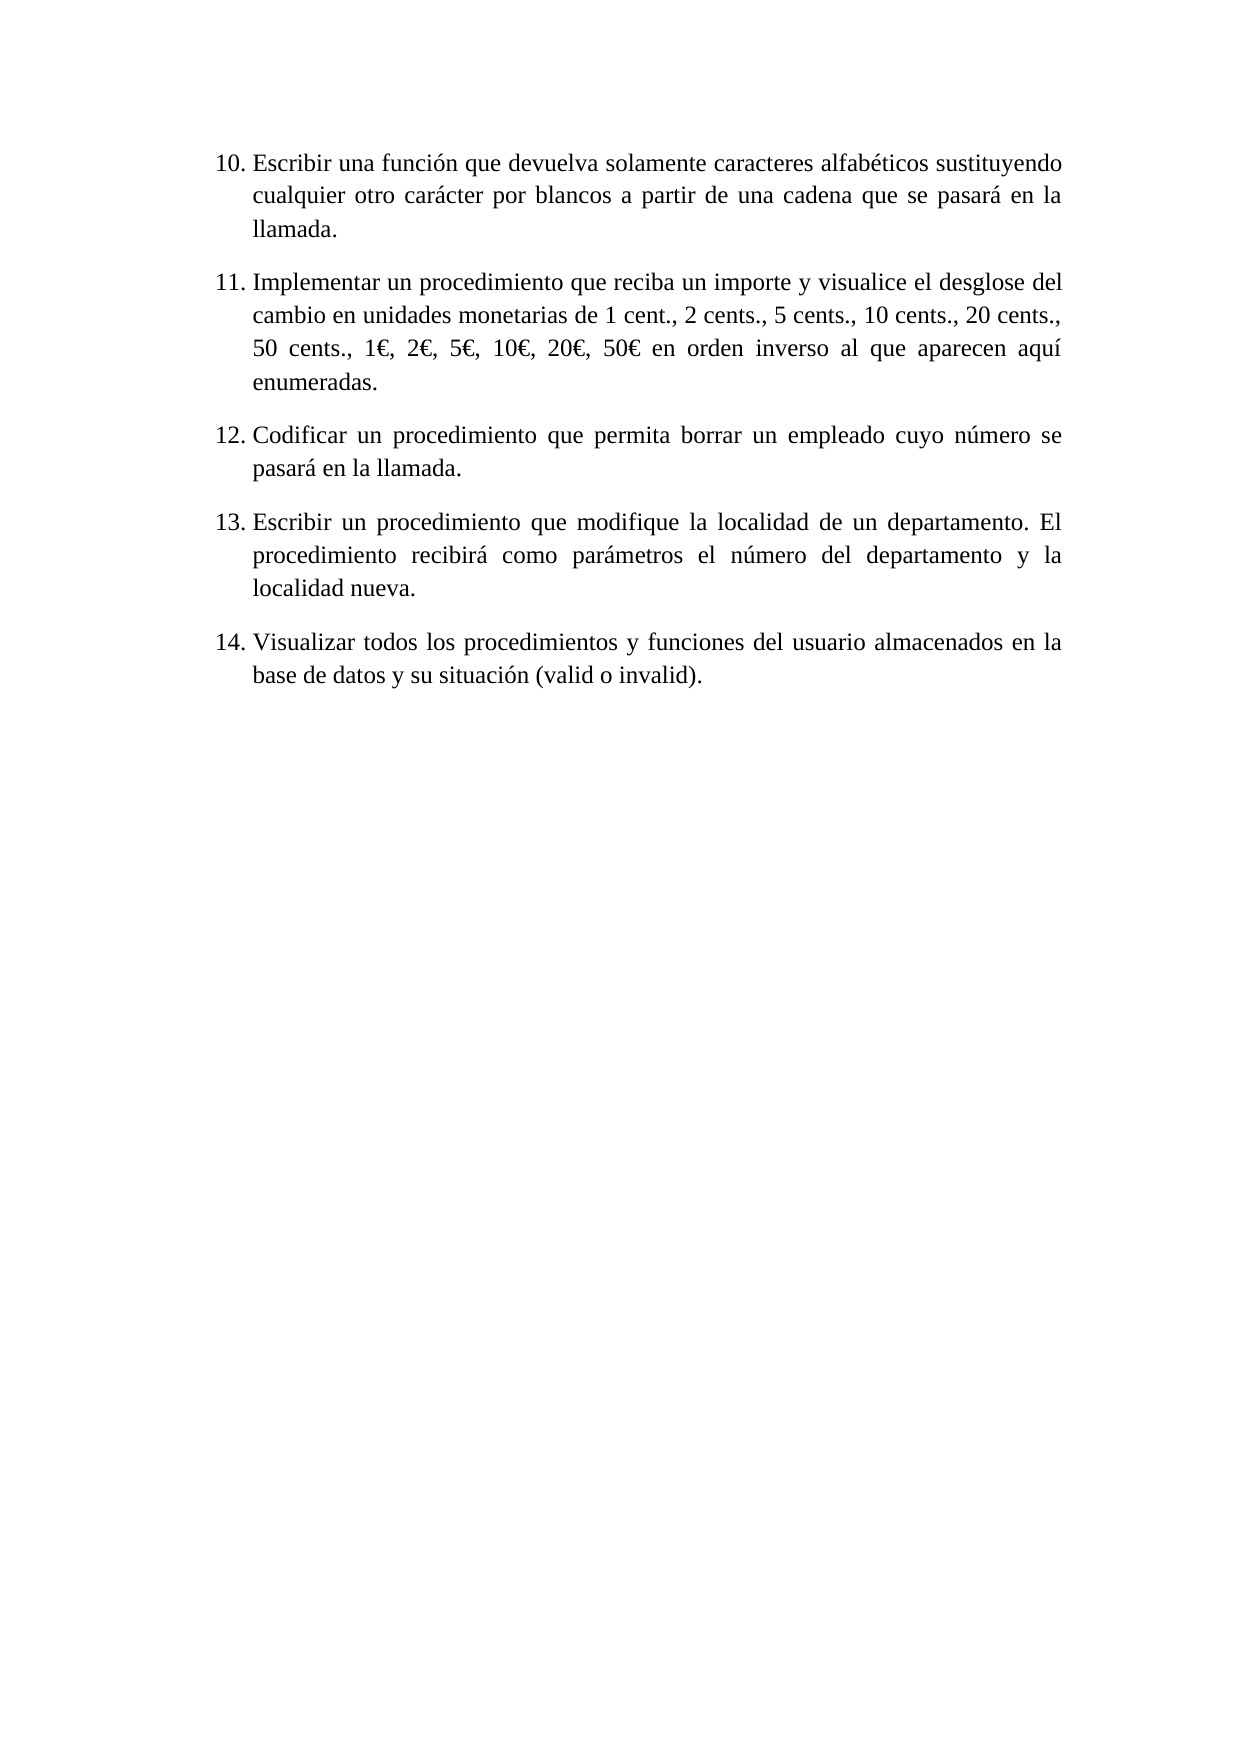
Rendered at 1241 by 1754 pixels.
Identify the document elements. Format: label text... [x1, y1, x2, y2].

list Escribir una función que devuelva solamente caracteres alfabéticos sustituyendo cualquier otro carácter por blancos a partir de una cadena que se pasará en la llamada. [215, 148, 1063, 242]
list Implementar un procedimiento que reciba un importe y visualice el desglose del cambio en unidades monetarias de 1 cent., 2 cents., 5 cents., 10 cents., 20 cents., 50 cents., 1€, 2€, 5€, 10€, 20€, 50€ en orden inverso al que aparecen aquí enumeradas. [215, 267, 1063, 395]
list Visualizar todos los procedimientos y funciones del usuario almacenados en la base de datos y su situación (valid o invalid). [215, 627, 1063, 689]
list Escribir un procedimiento que modifique la localidad de un departamento. El procedimiento recibirá como parámetros el número del departamento y la localidad nueva. [215, 507, 1063, 602]
list Codificar un procedimiento que permita borrar un empleado cuyo número se pasará en la llamada. [215, 420, 1063, 482]
